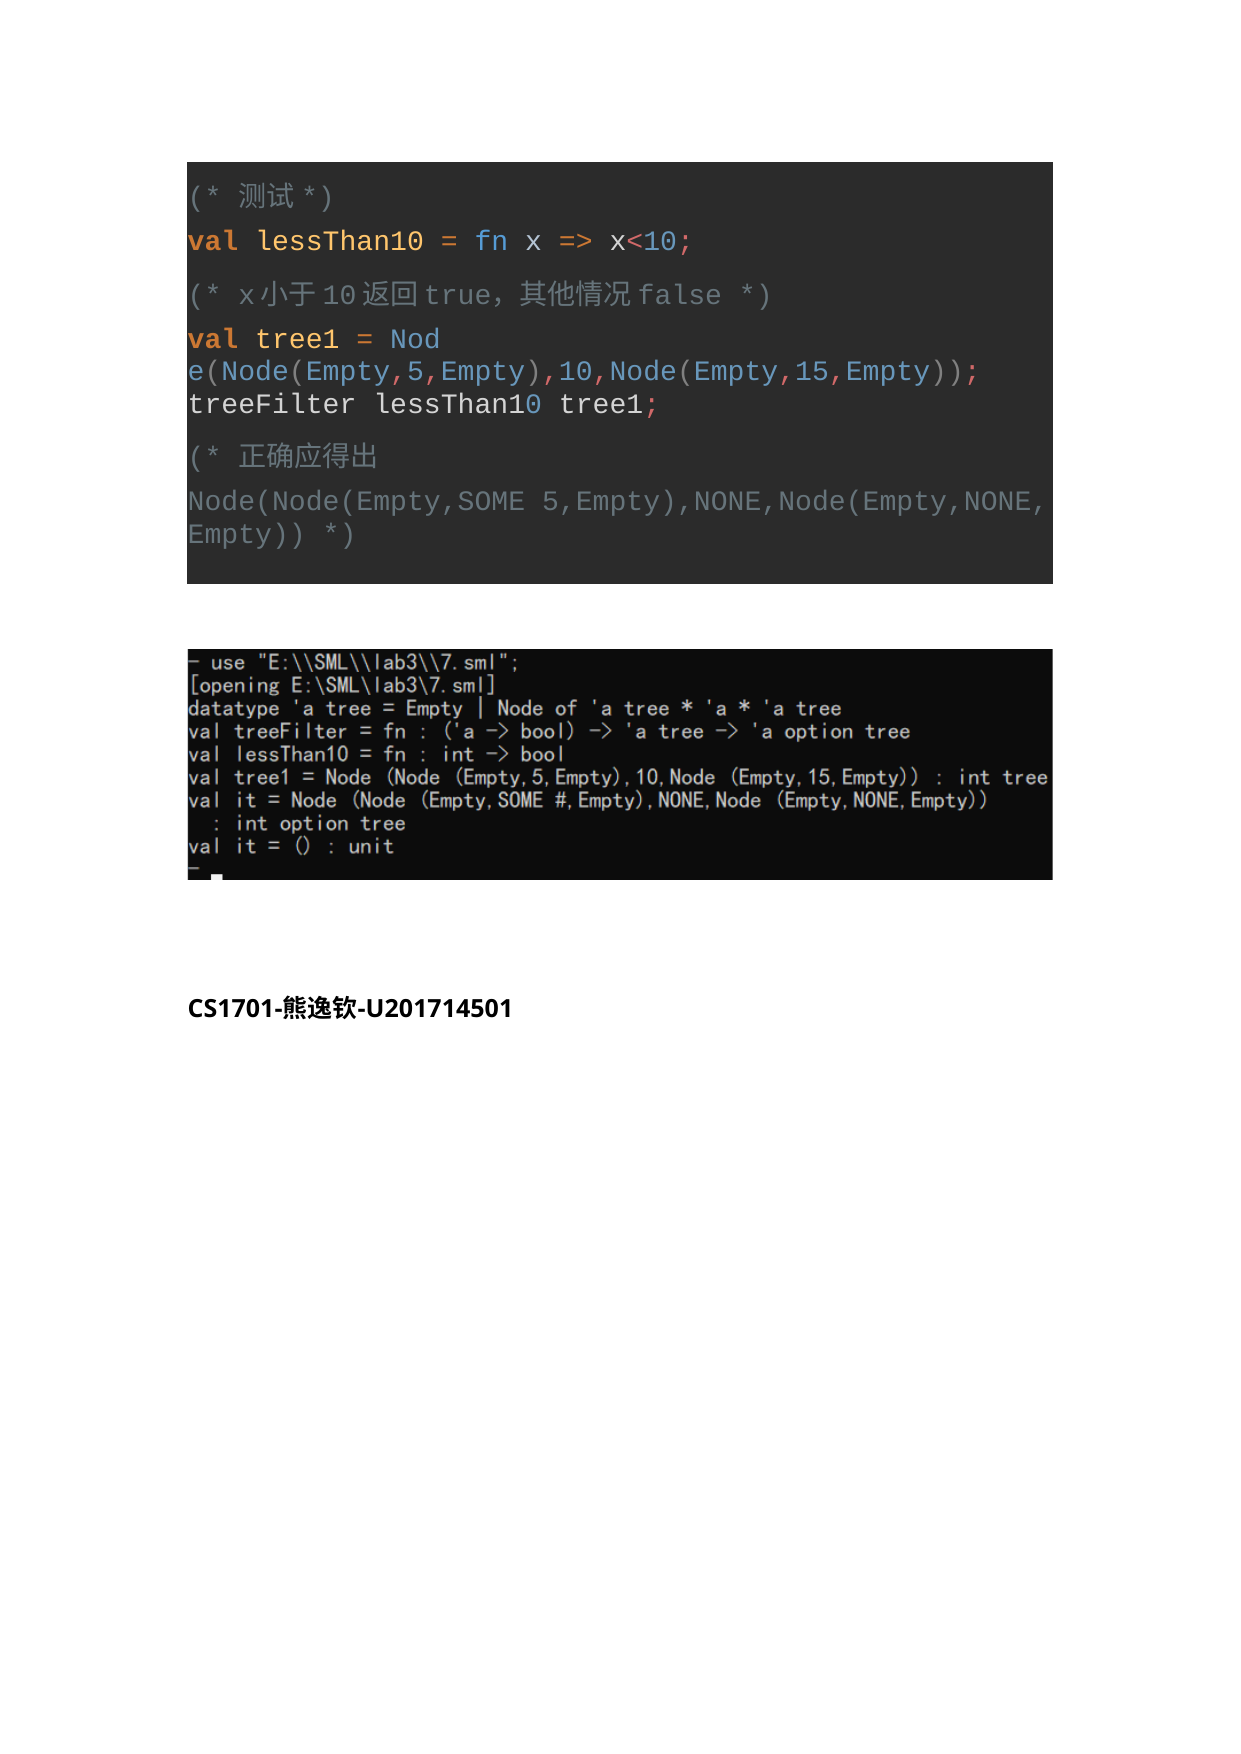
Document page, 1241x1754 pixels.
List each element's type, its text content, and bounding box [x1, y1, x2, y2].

text (* 测试 *) [187, 162, 1053, 227]
text (* x小于10返回true，其他情况false *) [187, 259, 1053, 324]
text val tree1 = Node(Node(Empty,5,Empty),10,Node(Empty,15,Empty)); [187, 324, 1053, 389]
text CS1701-熊逸钦-U201714501 [187, 974, 1053, 1039]
picture [187, 649, 1053, 880]
text val lessThan10 = fn x => x<10; [187, 227, 1053, 259]
text (* 正确应得出Node(Node(Empty,SOME 5,Empty),NONE,Node(Empty,NONE,Empty)) *) [187, 422, 1053, 552]
text treeFilter lessThan10 tree1; [187, 389, 1053, 422]
